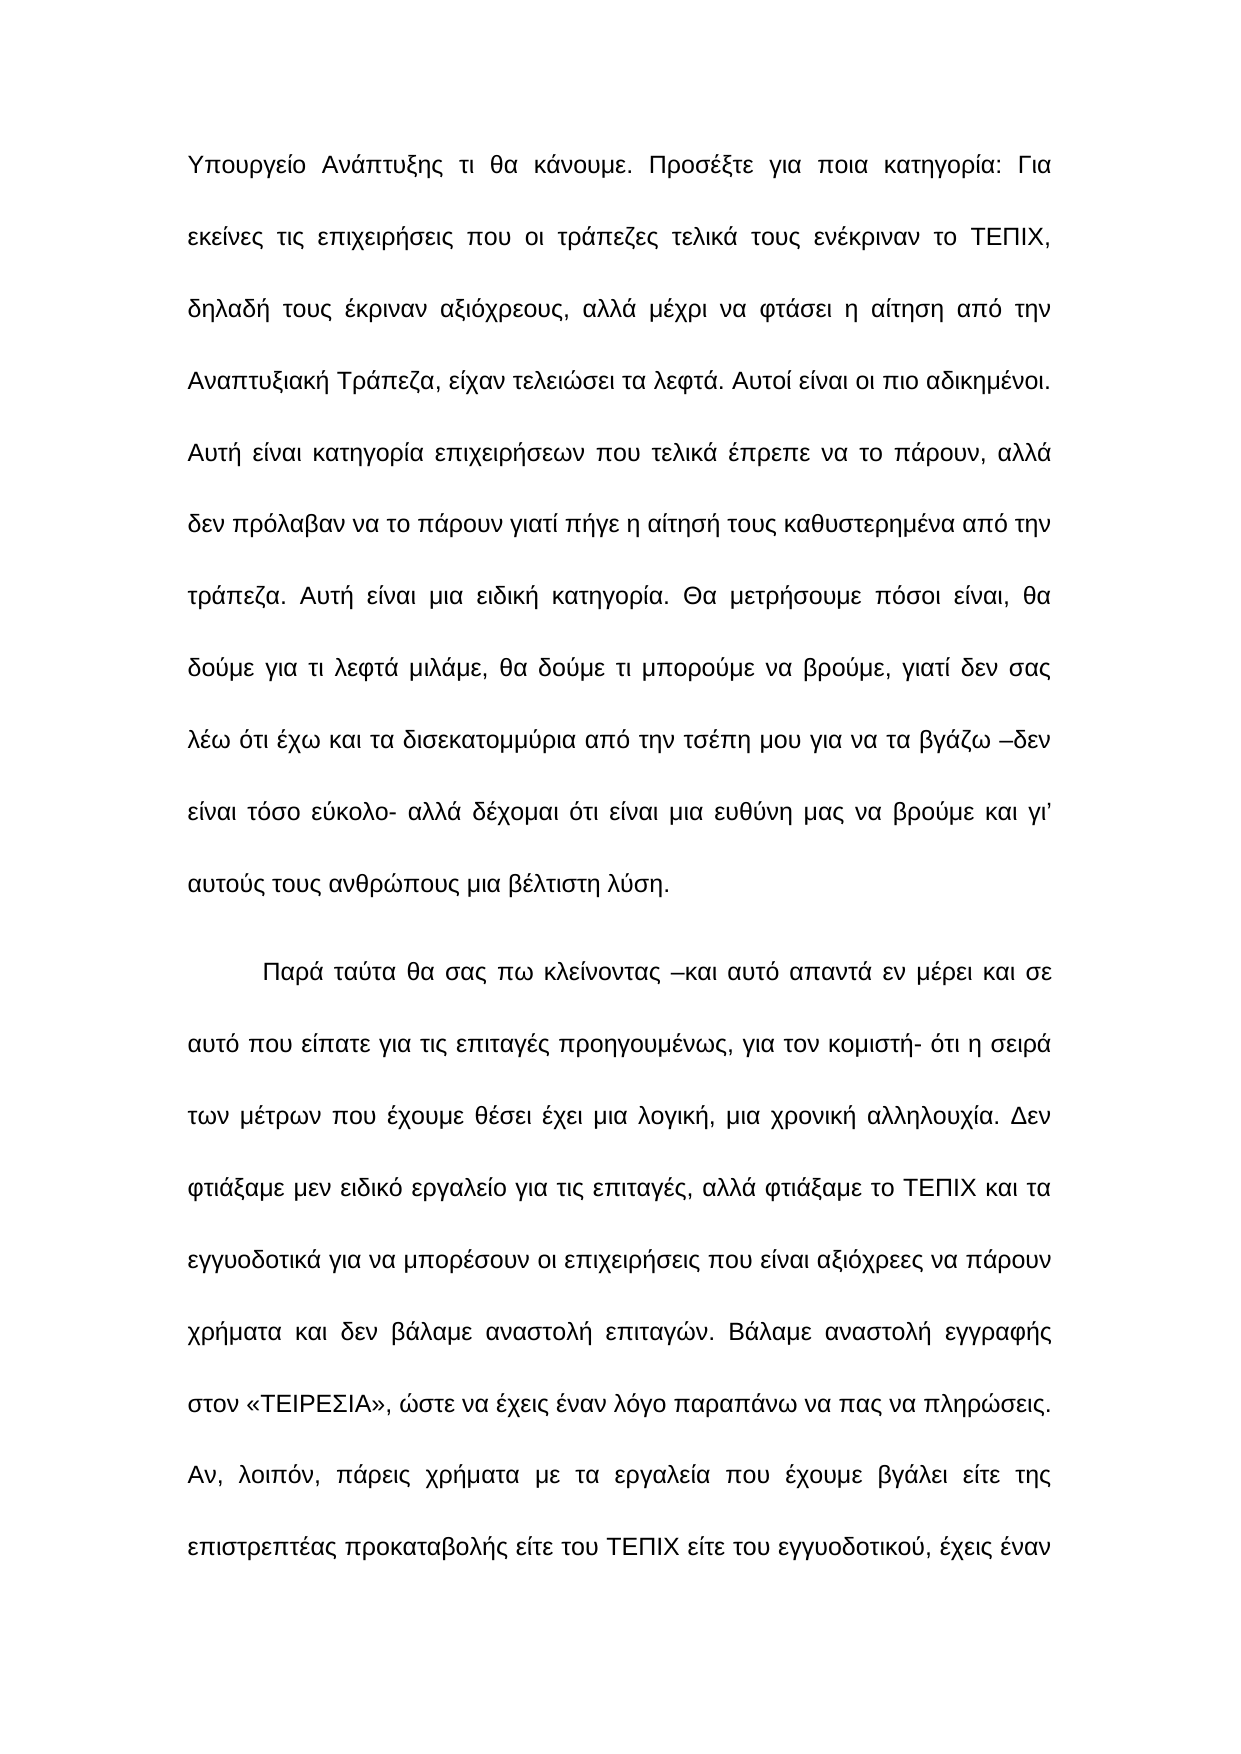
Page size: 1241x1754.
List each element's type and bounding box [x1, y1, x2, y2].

text [187, 957, 1053, 1561]
text [187, 150, 1053, 897]
